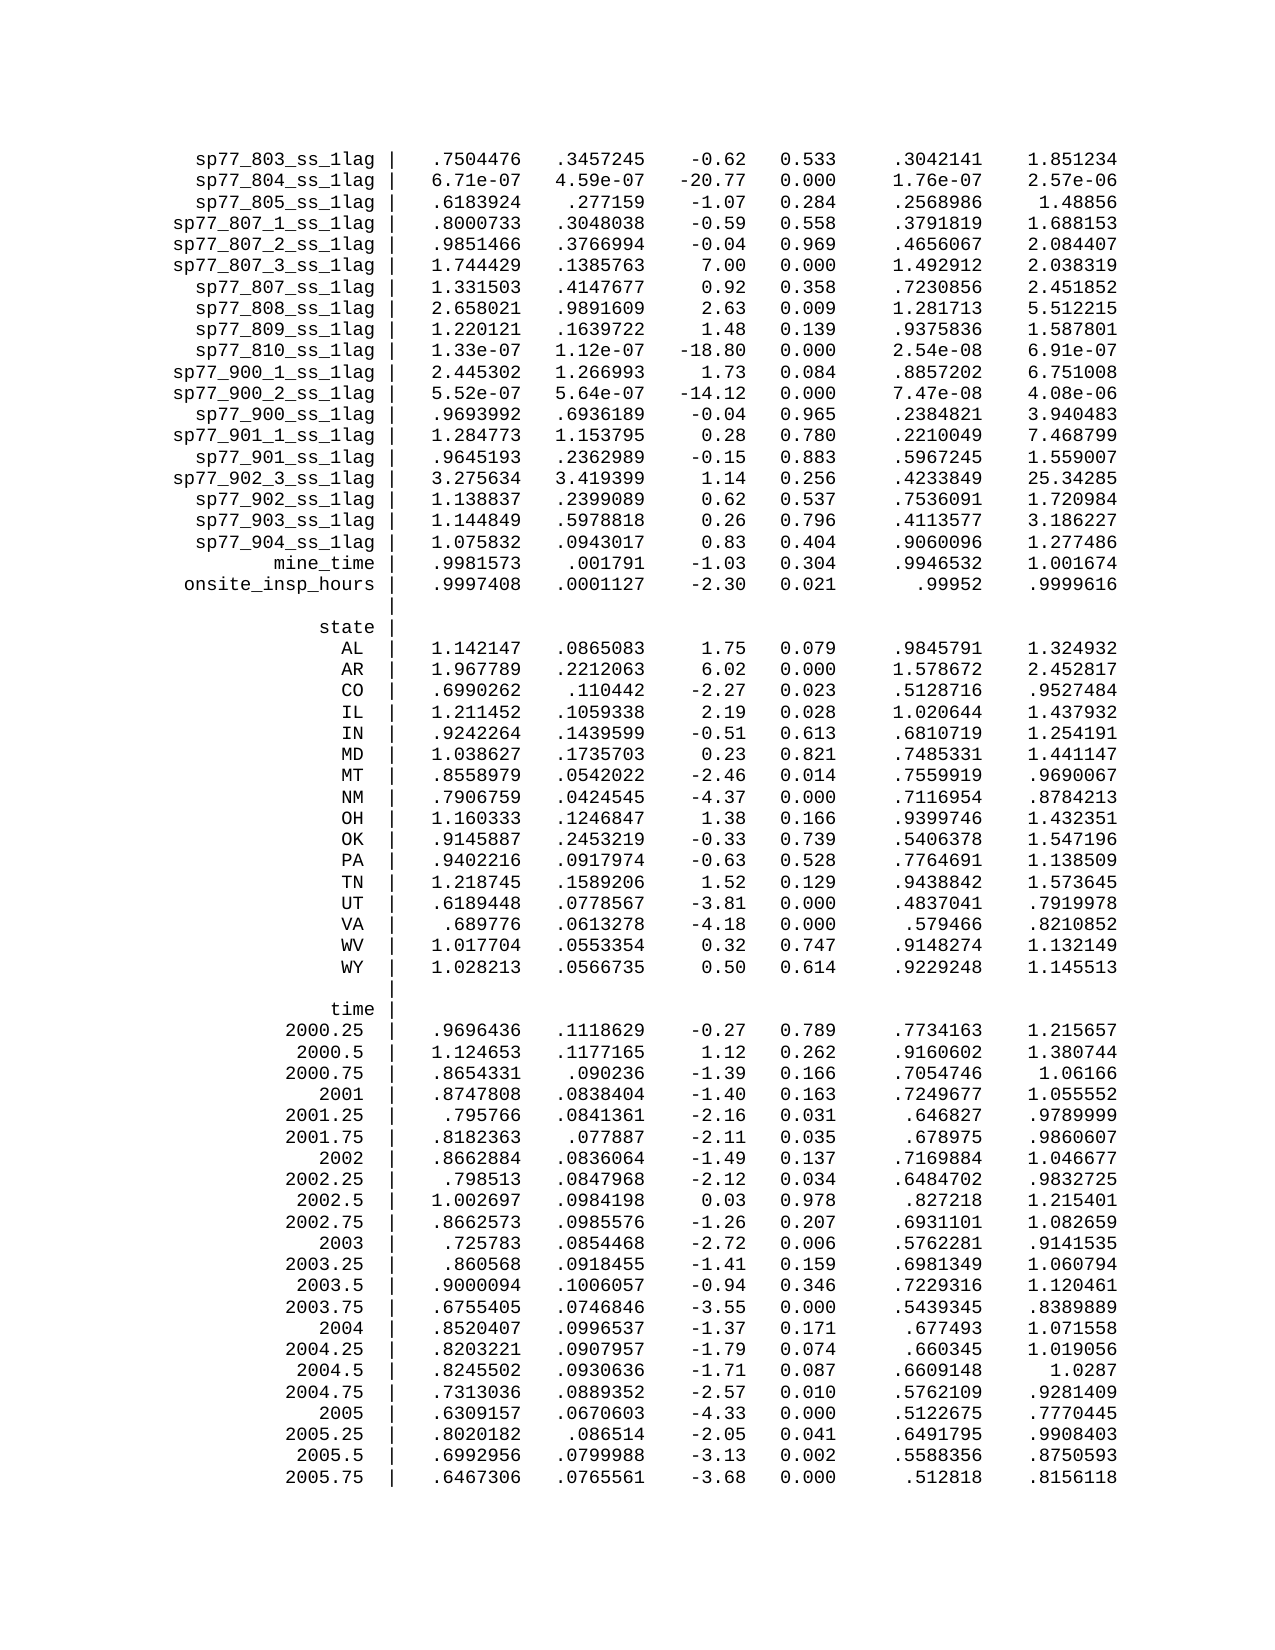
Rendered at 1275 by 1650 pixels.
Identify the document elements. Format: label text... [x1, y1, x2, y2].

text sp77_807_3_ss_1lag | 1.744429 .1385763 7.00 0.000 1.492912 2.038319 [150, 256, 1125, 277]
text sp77_807_ss_1lag | 1.331503 .4147677 0.92 0.358 .7230856 2.451852 [150, 277, 1125, 299]
text AL | 1.142147 .0865083 1.75 0.079 .9845791 1.324932 [150, 639, 1125, 660]
text 2004.25 | .8203221 .0907957 -1.79 0.074 .660345 1.019056 [150, 1340, 1125, 1361]
text MD | 1.038627 .1735703 0.23 0.821 .7485331 1.441147 [150, 745, 1125, 766]
text 2003.25 | .860568 .0918455 -1.41 0.159 .6981349 1.060794 [150, 1255, 1125, 1276]
text sp77_902_3_ss_1lag | 3.275634 3.419399 1.14 0.256 .4233849 25.34285 [150, 469, 1125, 490]
text 2004.75 | .7313036 .0889352 -2.57 0.010 .5762109 .9281409 [150, 1382, 1125, 1404]
text 2003.5 | .9000094 .1006057 -0.94 0.346 .7229316 1.120461 [150, 1276, 1125, 1297]
text UT | .6189448 .0778567 -3.81 0.000 .4837041 .7919978 [150, 894, 1125, 915]
text sp77_901_ss_1lag | .9645193 .2362989 -0.15 0.883 .5967245 1.559007 [150, 447, 1125, 469]
text 2003.75 | .6755405 .0746846 -3.55 0.000 .5439345 .8389889 [150, 1297, 1125, 1319]
text mine_time | .9981573 .001791 -1.03 0.304 .9946532 1.001674 [150, 554, 1125, 575]
text OK | .9145887 .2453219 -0.33 0.739 .5406378 1.547196 [150, 830, 1125, 851]
text sp77_807_2_ss_1lag | .9851466 .3766994 -0.04 0.969 .4656067 2.084407 [150, 235, 1125, 256]
text sp77_809_ss_1lag | 1.220121 .1639722 1.48 0.139 .9375836 1.587801 [150, 320, 1125, 341]
text 2002 | .8662884 .0836064 -1.49 0.137 .7169884 1.046677 [150, 1149, 1125, 1170]
text | [150, 979, 1125, 1000]
text sp77_900_1_ss_1lag | 2.445302 1.266993 1.73 0.084 .8857202 6.751008 [150, 362, 1125, 384]
text state | [150, 617, 1125, 639]
text sp77_805_ss_1lag | .6183924 .277159 -1.07 0.284 .2568986 1.48856 [150, 192, 1125, 214]
text NM | .7906759 .0424545 -4.37 0.000 .7116954 .8784213 [150, 787, 1125, 809]
text 2000.25 | .9696436 .1118629 -0.27 0.789 .7734163 1.215657 [150, 1021, 1125, 1042]
text 2005.5 | .6992956 .0799988 -3.13 0.002 .5588356 .8750593 [150, 1446, 1125, 1467]
text CO | .6990262 .110442 -2.27 0.023 .5128716 .9527484 [150, 681, 1125, 702]
text 2005.75 | .6467306 .0765561 -3.68 0.000 .512818 .8156118 [150, 1467, 1125, 1489]
text sp77_807_1_ss_1lag | .8000733 .3048038 -0.59 0.558 .3791819 1.688153 [150, 214, 1125, 235]
text IL | 1.211452 .1059338 2.19 0.028 1.020644 1.437932 [150, 702, 1125, 724]
text sp77_803_ss_1lag | .7504476 .3457245 -0.62 0.533 .3042141 1.851234 [150, 150, 1125, 171]
text onsite_insp_hours | .9997408 .0001127 -2.30 0.021 .99952 .9999616 [150, 575, 1125, 596]
text | [150, 596, 1125, 617]
text 2002.75 | .8662573 .0985576 -1.26 0.207 .6931101 1.082659 [150, 1212, 1125, 1234]
text WY | 1.028213 .0566735 0.50 0.614 .9229248 1.145513 [150, 957, 1125, 979]
text 2001 | .8747808 .0838404 -1.40 0.163 .7249677 1.055552 [150, 1085, 1125, 1106]
text sp77_900_2_ss_1lag | 5.52e-07 5.64e-07 -14.12 0.000 7.47e-08 4.08e-06 [150, 384, 1125, 405]
text sp77_901_1_ss_1lag | 1.284773 1.153795 0.28 0.780 .2210049 7.468799 [150, 426, 1125, 447]
text sp77_810_ss_1lag | 1.33e-07 1.12e-07 -18.80 0.000 2.54e-08 6.91e-07 [150, 341, 1125, 362]
text 2002.5 | 1.002697 .0984198 0.03 0.978 .827218 1.215401 [150, 1191, 1125, 1212]
text 2001.75 | .8182363 .077887 -2.11 0.035 .678975 .9860607 [150, 1127, 1125, 1149]
text sp77_804_ss_1lag | 6.71e-07 4.59e-07 -20.77 0.000 1.76e-07 2.57e-06 [150, 171, 1125, 192]
text 2005.25 | .8020182 .086514 -2.05 0.041 .6491795 .9908403 [150, 1425, 1125, 1446]
text sp77_902_ss_1lag | 1.138837 .2399089 0.62 0.537 .7536091 1.720984 [150, 490, 1125, 511]
text 2004 | .8520407 .0996537 -1.37 0.171 .677493 1.071558 [150, 1319, 1125, 1340]
text 2000.75 | .8654331 .090236 -1.39 0.166 .7054746 1.06166 [150, 1064, 1125, 1085]
text 2004.5 | .8245502 .0930636 -1.71 0.087 .6609148 1.0287 [150, 1361, 1125, 1382]
text 2000.5 | 1.124653 .1177165 1.12 0.262 .9160602 1.380744 [150, 1042, 1125, 1064]
text 2005 | .6309157 .0670603 -4.33 0.000 .5122675 .7770445 [150, 1404, 1125, 1425]
text sp77_808_ss_1lag | 2.658021 .9891609 2.63 0.009 1.281713 5.512215 [150, 299, 1125, 320]
text sp77_904_ss_1lag | 1.075832 .0943017 0.83 0.404 .9060096 1.277486 [150, 532, 1125, 554]
text AR | 1.967789 .2212063 6.02 0.000 1.578672 2.452817 [150, 660, 1125, 681]
text 2003 | .725783 .0854468 -2.72 0.006 .5762281 .9141535 [150, 1234, 1125, 1255]
text sp77_903_ss_1lag | 1.144849 .5978818 0.26 0.796 .4113577 3.186227 [150, 511, 1125, 532]
text VA | .689776 .0613278 -4.18 0.000 .579466 .8210852 [150, 915, 1125, 936]
text OH | 1.160333 .1246847 1.38 0.166 .9399746 1.432351 [150, 809, 1125, 830]
text PA | .9402216 .0917974 -0.63 0.528 .7764691 1.138509 [150, 851, 1125, 872]
text MT | .8558979 .0542022 -2.46 0.014 .7559919 .9690067 [150, 766, 1125, 787]
text IN | .9242264 .1439599 -0.51 0.613 .6810719 1.254191 [150, 724, 1125, 745]
text 2001.25 | .795766 .0841361 -2.16 0.031 .646827 .9789999 [150, 1106, 1125, 1127]
text time | [150, 1000, 1125, 1021]
text TN | 1.218745 .1589206 1.52 0.129 .9438842 1.573645 [150, 872, 1125, 894]
text sp77_900_ss_1lag | .9693992 .6936189 -0.04 0.965 .2384821 3.940483 [150, 405, 1125, 426]
text WV | 1.017704 .0553354 0.32 0.747 .9148274 1.132149 [150, 936, 1125, 957]
text 2002.25 | .798513 .0847968 -2.12 0.034 .6484702 .9832725 [150, 1170, 1125, 1191]
